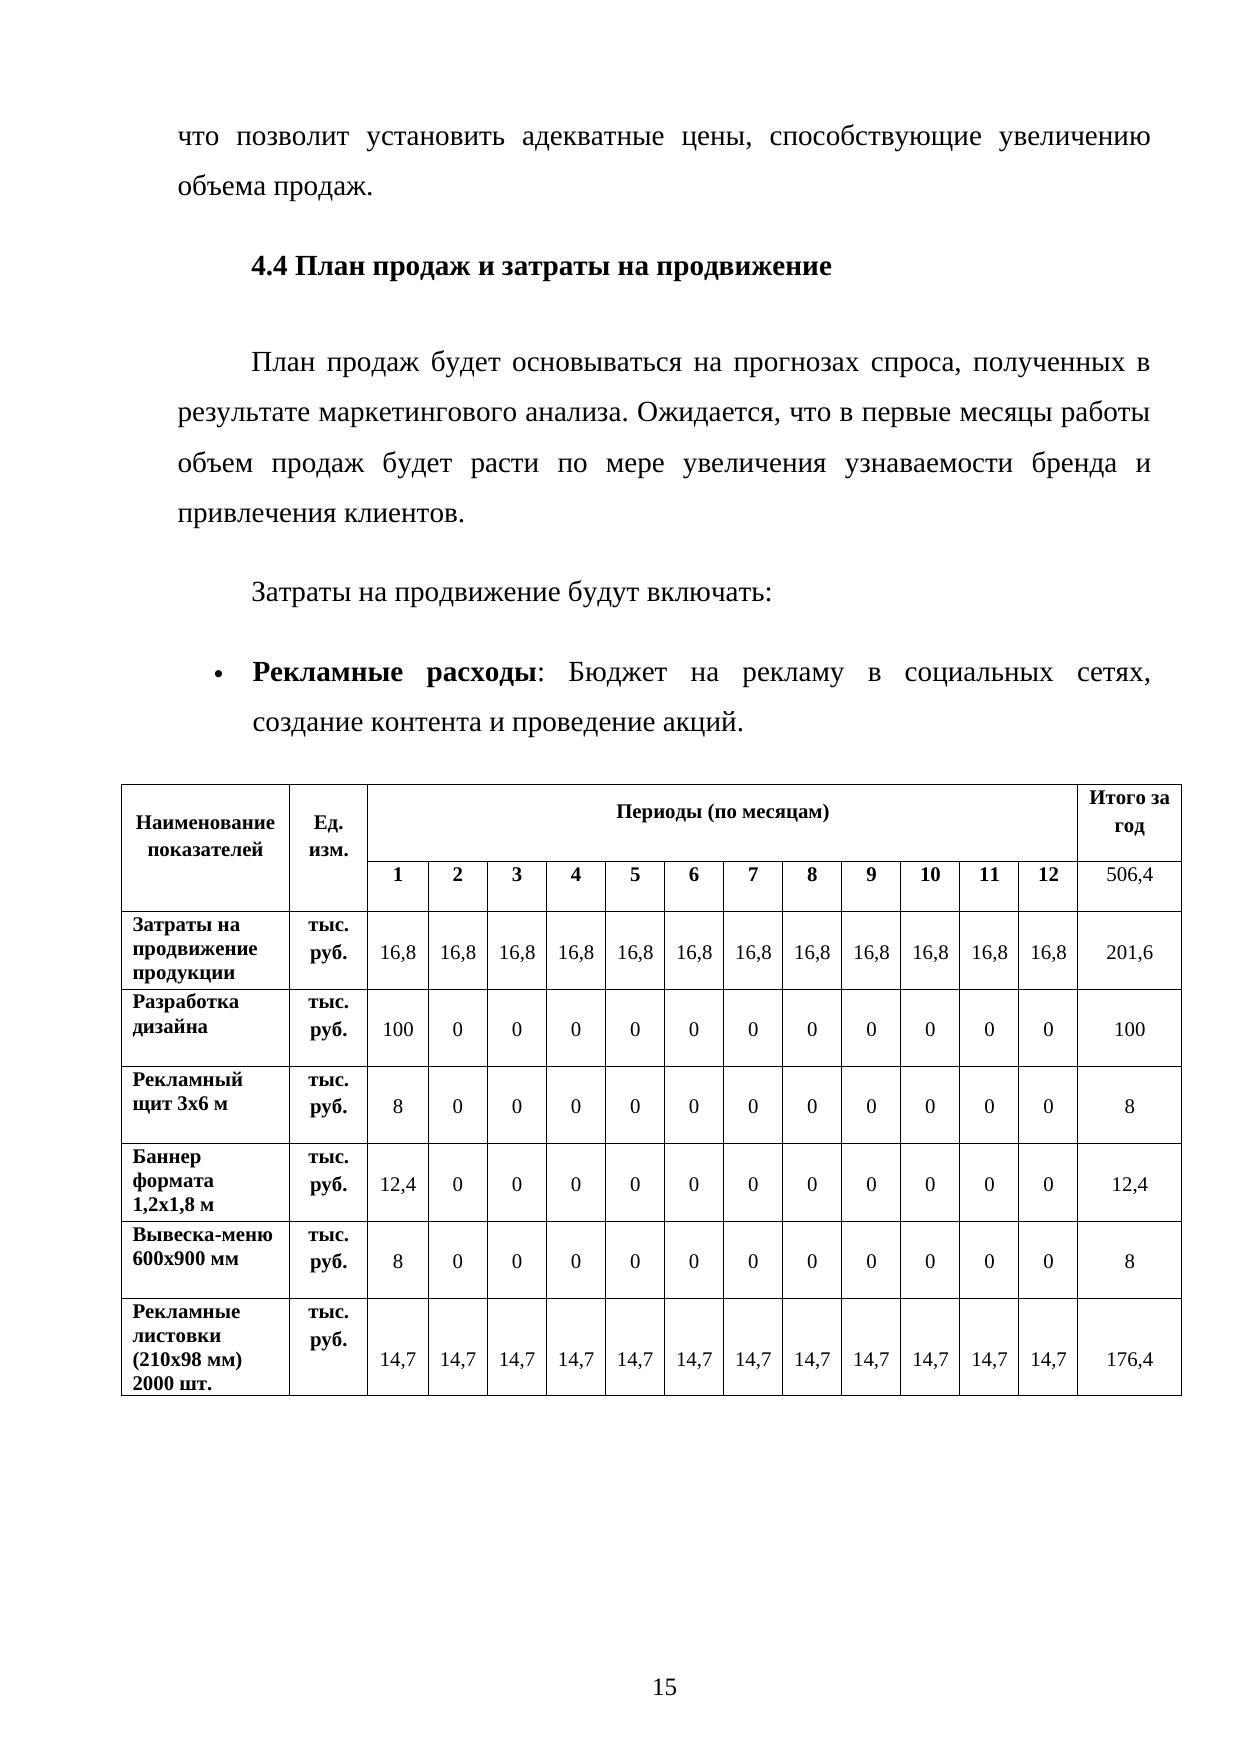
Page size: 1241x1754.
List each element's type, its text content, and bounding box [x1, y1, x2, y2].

table_cell 0 [783, 1144, 841, 1221]
table_cell 14,7 [1019, 1299, 1077, 1395]
table_cell 16,8 [547, 912, 605, 988]
table_cell Разработка дизайна [122, 990, 289, 1066]
table_cell 0 [842, 1222, 900, 1298]
table_cell 16,8 [960, 912, 1018, 988]
table_cell Рекламные листовки (210х98 мм) 2000 шт. [122, 1299, 289, 1395]
table_cell Баннер формата 1,2х1,8 м [122, 1144, 289, 1221]
table_cell 14,7 [606, 1299, 664, 1395]
table_cell 8 [1078, 1222, 1181, 1298]
table_cell 8 [368, 1222, 428, 1298]
table_cell 176,4 [1078, 1299, 1181, 1395]
table_cell 14,7 [429, 1299, 487, 1395]
table_cell 0 [724, 1222, 782, 1298]
table_cell 16,8 [606, 912, 664, 988]
table_cell 201,6 [1078, 912, 1181, 988]
table_cell 0 [724, 1144, 782, 1221]
table_cell 16,8 [665, 912, 723, 988]
table_cell 14,7 [368, 1299, 428, 1395]
table_header Ед. изм. [290, 785, 367, 911]
table_cell 16,8 [488, 912, 546, 988]
table_cell тыс. руб. [290, 912, 367, 988]
table_cell 0 [783, 1067, 841, 1143]
table_cell 14,7 [960, 1299, 1018, 1395]
table_cell 0 [960, 990, 1018, 1066]
list Рекламные расходы: Бюджет на рекламу в социальных сетях, создание контента и проведение акций. [215, 654, 1152, 738]
table_cell 0 [547, 1144, 605, 1221]
table_cell 14,7 [901, 1299, 959, 1395]
table_cell 12,4 [368, 1144, 428, 1221]
table_cell 0 [429, 990, 487, 1066]
table_cell 10 [901, 862, 959, 911]
table_cell 0 [901, 990, 959, 1066]
table_cell 0 [1019, 1067, 1077, 1143]
table_cell 14,7 [842, 1299, 900, 1395]
table_cell 0 [488, 1144, 546, 1221]
table_cell 14,7 [488, 1299, 546, 1395]
table_cell 0 [606, 1222, 664, 1298]
table_cell 8 [1078, 1067, 1181, 1143]
table_cell Рекламный щит 3х6 м [122, 1067, 289, 1143]
table_cell 8 [368, 1067, 428, 1143]
table_cell 11 [960, 862, 1018, 911]
table_cell 0 [783, 1222, 841, 1298]
table_cell тыс. руб. [290, 1067, 367, 1143]
table_cell 16,8 [901, 912, 959, 988]
table_cell 0 [724, 990, 782, 1066]
table_cell 3 [488, 862, 546, 911]
table_cell 8 [783, 862, 841, 911]
table_cell 0 [901, 1067, 959, 1143]
table_cell 0 [547, 990, 605, 1066]
table_cell 0 [842, 1144, 900, 1221]
table_cell 14,7 [547, 1299, 605, 1395]
table_cell 100 [368, 990, 428, 1066]
table_cell тыс. руб. [290, 1144, 367, 1221]
table_cell 16,8 [842, 912, 900, 988]
table_header Итого за год [1078, 785, 1181, 861]
table_header Наименование показателей [122, 785, 289, 911]
table_cell 16,8 [783, 912, 841, 988]
table_cell 0 [842, 1067, 900, 1143]
table_cell 7 [724, 862, 782, 911]
table_cell 0 [429, 1222, 487, 1298]
table_cell 0 [665, 1144, 723, 1221]
table_cell 0 [960, 1222, 1018, 1298]
table_cell 0 [901, 1144, 959, 1221]
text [177, 118, 1152, 202]
table_cell 0 [665, 1067, 723, 1143]
table_cell 0 [606, 1144, 664, 1221]
table_cell 0 [547, 1067, 605, 1143]
table_cell 4 [547, 862, 605, 911]
table_cell 100 [1078, 990, 1181, 1066]
table_cell 0 [606, 1067, 664, 1143]
table_cell 1 [368, 862, 428, 911]
table_cell 0 [665, 1222, 723, 1298]
text Затраты на продвижение будут включать: [177, 574, 1152, 608]
table_cell 0 [783, 990, 841, 1066]
table_cell 16,8 [724, 912, 782, 988]
table_cell 0 [960, 1144, 1018, 1221]
table_cell Затраты на продвижение продукции [122, 912, 289, 988]
table_cell 16,8 [429, 912, 487, 988]
table_cell 0 [606, 990, 664, 1066]
table_cell 0 [901, 1222, 959, 1298]
table_cell 16,8 [368, 912, 428, 988]
table_cell 14,7 [783, 1299, 841, 1395]
table_cell 0 [1019, 1144, 1077, 1221]
table_cell тыс. руб. [290, 1299, 367, 1395]
table_cell тыс. руб. [290, 1222, 367, 1298]
table_cell тыс. руб. [290, 990, 367, 1066]
table_cell 16,8 [1019, 912, 1077, 988]
table_cell 506,4 [1078, 862, 1181, 911]
table_cell 12 [1019, 862, 1077, 911]
table_cell 0 [724, 1067, 782, 1143]
table_cell 0 [429, 1144, 487, 1221]
table_cell 0 [665, 990, 723, 1066]
table_cell 0 [488, 1222, 546, 1298]
table_cell 0 [1019, 990, 1077, 1066]
table_cell 14,7 [724, 1299, 782, 1395]
table_cell 0 [488, 1067, 546, 1143]
table_cell 2 [429, 862, 487, 911]
table_cell 0 [429, 1067, 487, 1143]
table_header Периоды (по месяцам) [368, 785, 1077, 861]
table_cell 0 [1019, 1222, 1077, 1298]
table_cell 0 [842, 990, 900, 1066]
table_cell 0 [488, 990, 546, 1066]
text 4.4 План продаж и затраты на продвижение [251, 248, 1152, 281]
table_cell Вывеска-меню 600х900 мм [122, 1222, 289, 1298]
table_cell 5 [606, 862, 664, 911]
text План продаж будет основываться на прогнозах спроса, полученных в результате маркетингового анализа. Ожидается, что в первые месяцы работы объем продаж будет расти по мере увеличения узнаваемости бренда и привлечения клиентов. [177, 344, 1152, 529]
table_cell 0 [547, 1222, 605, 1298]
table_cell 0 [960, 1067, 1018, 1143]
table_cell 6 [665, 862, 723, 911]
table_cell 12,4 [1078, 1144, 1181, 1221]
table_cell 9 [842, 862, 900, 911]
table_cell 14,7 [665, 1299, 723, 1395]
